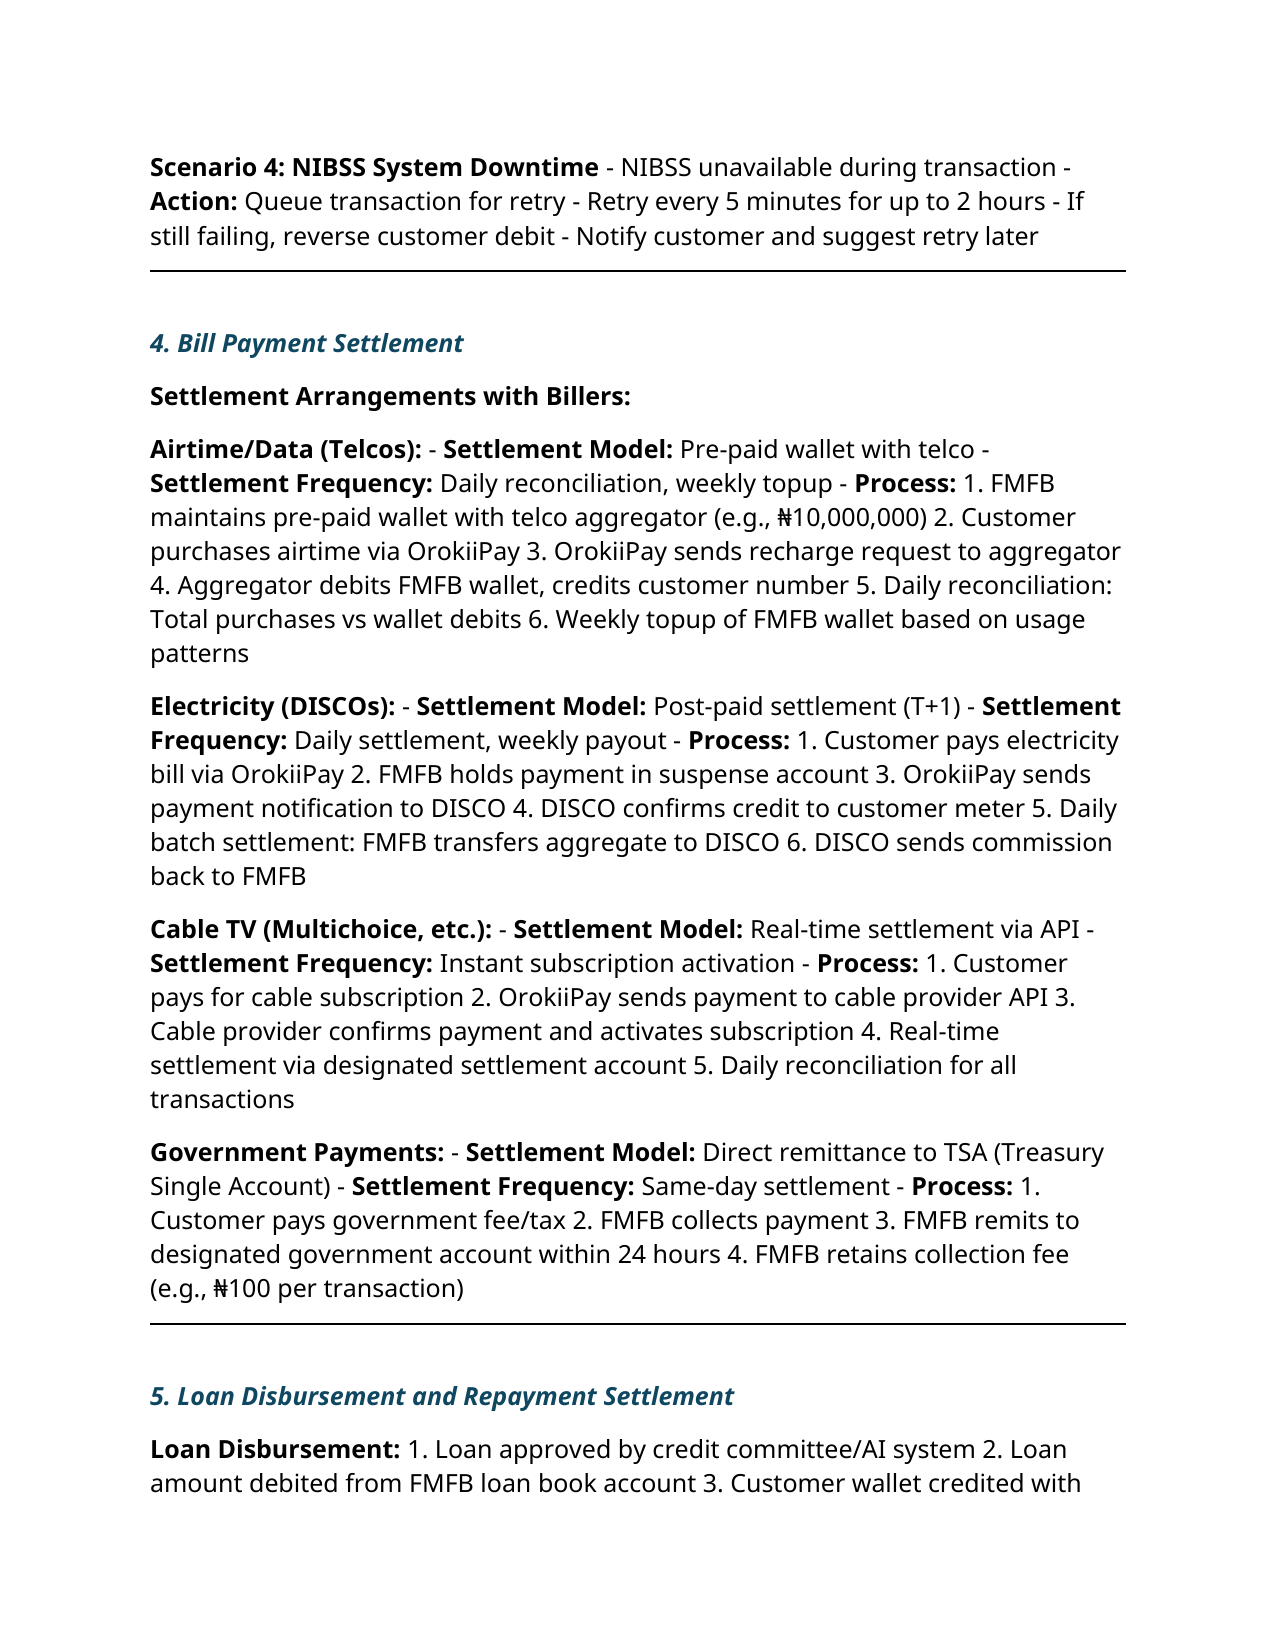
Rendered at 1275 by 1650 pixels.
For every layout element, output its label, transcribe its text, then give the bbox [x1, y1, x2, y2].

text Settlement Arrangements with Billers: [150, 379, 1125, 413]
text Scenario 4: NIBSS System Downtime - NIBSS unavailable during transaction - Action: Queue transaction for retry - Retry every 5 minutes for up to 2 hours - If still failing, reverse customer debit - Notify customer and suggest retry later [150, 150, 1125, 252]
text Airtime/Data (Telcos): - Settlement Model: Pre-paid wallet with telco - Settlement Frequency: Daily reconciliation, weekly topup - Process: 1. FMFB maintains pre-paid wallet with telco aggregator (e.g., ₦10,000,000) 2. Customer purchases airtime via OrokiiPay 3. OrokiiPay sends recharge request to aggregator 4. Aggregator debits FMFB wallet, credits customer number 5. Daily reconciliation: Total purchases vs wallet debits 6. Weekly topup of FMFB wallet based on usage patterns [150, 431, 1125, 670]
text Cable TV (Multichoice, etc.): - Settlement Model: Real-time settlement via API - Settlement Frequency: Instant subscription activation - Process: 1. Customer pays for cable subscription 2. OrokiiPay sends payment to cable provider API 3. Cable provider confirms payment and activates subscription 4. Real-time settlement via designated settlement account 5. Daily reconciliation for all transactions [150, 912, 1125, 1116]
subtitle 4. Bill Payment Settlement [150, 326, 1125, 360]
text Government Payments: - Settlement Model: Direct remittance to TSA (Treasury Single Account) - Settlement Frequency: Same-day settlement - Process: 1. Customer pays government fee/tax 2. FMFB collects payment 3. FMFB remits to designated government account within 24 hours 4. FMFB retains collection fee (e.g., ₦100 per transaction) [150, 1135, 1125, 1305]
text Electricity (DISCOs): - Settlement Model: Post-paid settlement (T+1) - Settlement Frequency: Daily settlement, weekly payout - Process: 1. Customer pays electricity bill via OrokiiPay 2. FMFB holds payment in suspense account 3. OrokiiPay sends payment notification to DISCO 4. DISCO confirms credit to customer meter 5. Daily batch settlement: FMFB transfers aggregate to DISCO 6. DISCO sends commission back to FMFB [150, 689, 1125, 893]
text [150, 1432, 1125, 1500]
subtitle 5. Loan Disbursement and Repayment Settlement [150, 1379, 1125, 1413]
